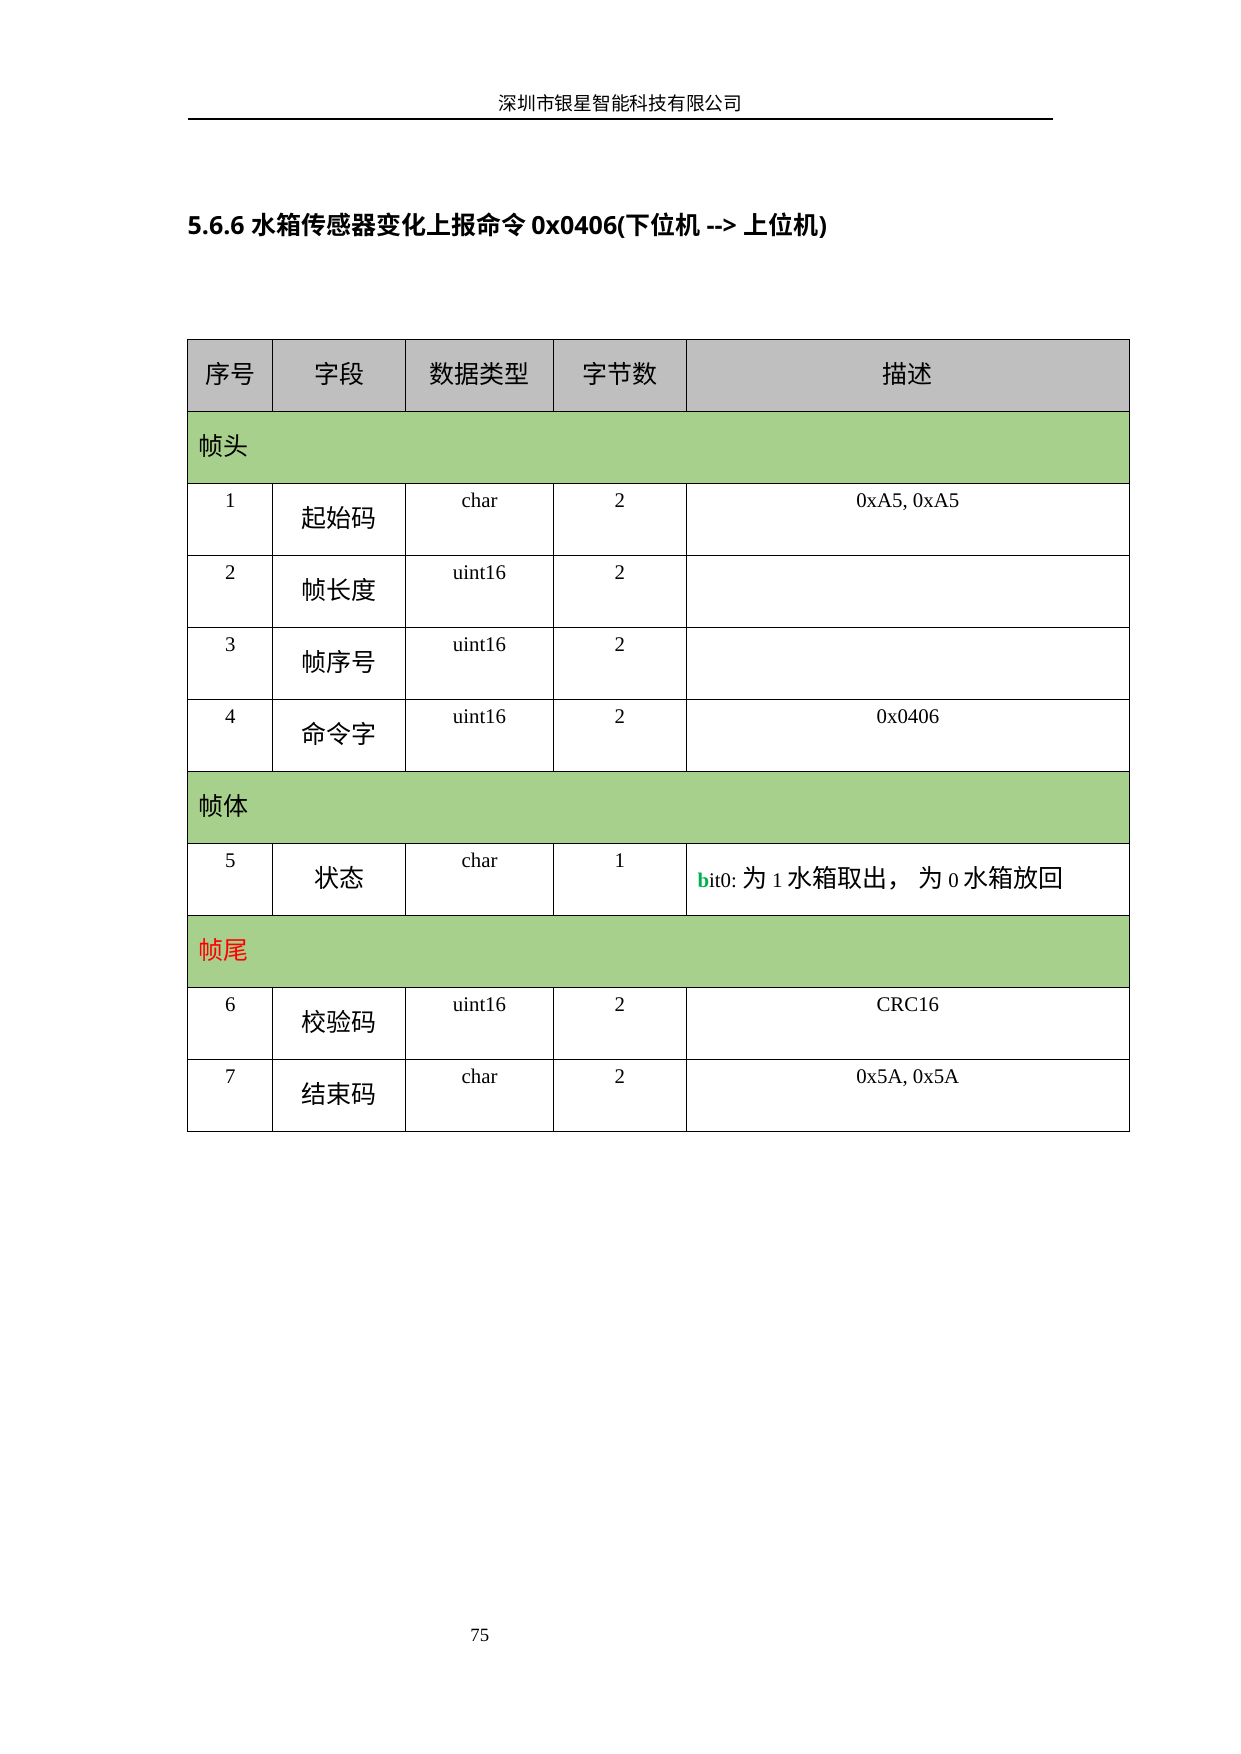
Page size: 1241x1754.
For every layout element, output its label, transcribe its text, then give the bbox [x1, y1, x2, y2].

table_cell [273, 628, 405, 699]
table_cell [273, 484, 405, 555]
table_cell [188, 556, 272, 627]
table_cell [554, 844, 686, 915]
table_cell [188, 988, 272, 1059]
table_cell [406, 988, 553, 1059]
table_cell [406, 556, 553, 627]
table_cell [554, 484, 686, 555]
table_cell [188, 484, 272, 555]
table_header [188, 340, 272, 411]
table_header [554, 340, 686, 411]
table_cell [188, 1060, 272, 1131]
subtitle 5.6.6 水箱传感器变化上报命令0x0406(下位机 --> 上位机) [187, 191, 1053, 256]
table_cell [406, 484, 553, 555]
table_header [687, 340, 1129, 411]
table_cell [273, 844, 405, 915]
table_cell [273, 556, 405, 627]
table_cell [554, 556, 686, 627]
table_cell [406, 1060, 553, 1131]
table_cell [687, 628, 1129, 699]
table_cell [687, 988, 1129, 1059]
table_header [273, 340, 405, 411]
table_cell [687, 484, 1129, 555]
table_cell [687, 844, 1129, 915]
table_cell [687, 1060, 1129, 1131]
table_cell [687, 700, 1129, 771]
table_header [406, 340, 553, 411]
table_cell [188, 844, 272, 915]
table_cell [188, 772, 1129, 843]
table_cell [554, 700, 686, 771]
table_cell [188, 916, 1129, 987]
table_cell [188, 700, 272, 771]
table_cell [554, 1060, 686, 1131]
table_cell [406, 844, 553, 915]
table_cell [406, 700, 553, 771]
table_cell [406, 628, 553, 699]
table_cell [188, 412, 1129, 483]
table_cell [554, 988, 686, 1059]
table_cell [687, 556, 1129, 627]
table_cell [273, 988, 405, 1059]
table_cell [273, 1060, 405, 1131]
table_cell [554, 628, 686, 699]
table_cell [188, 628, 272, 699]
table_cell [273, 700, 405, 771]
